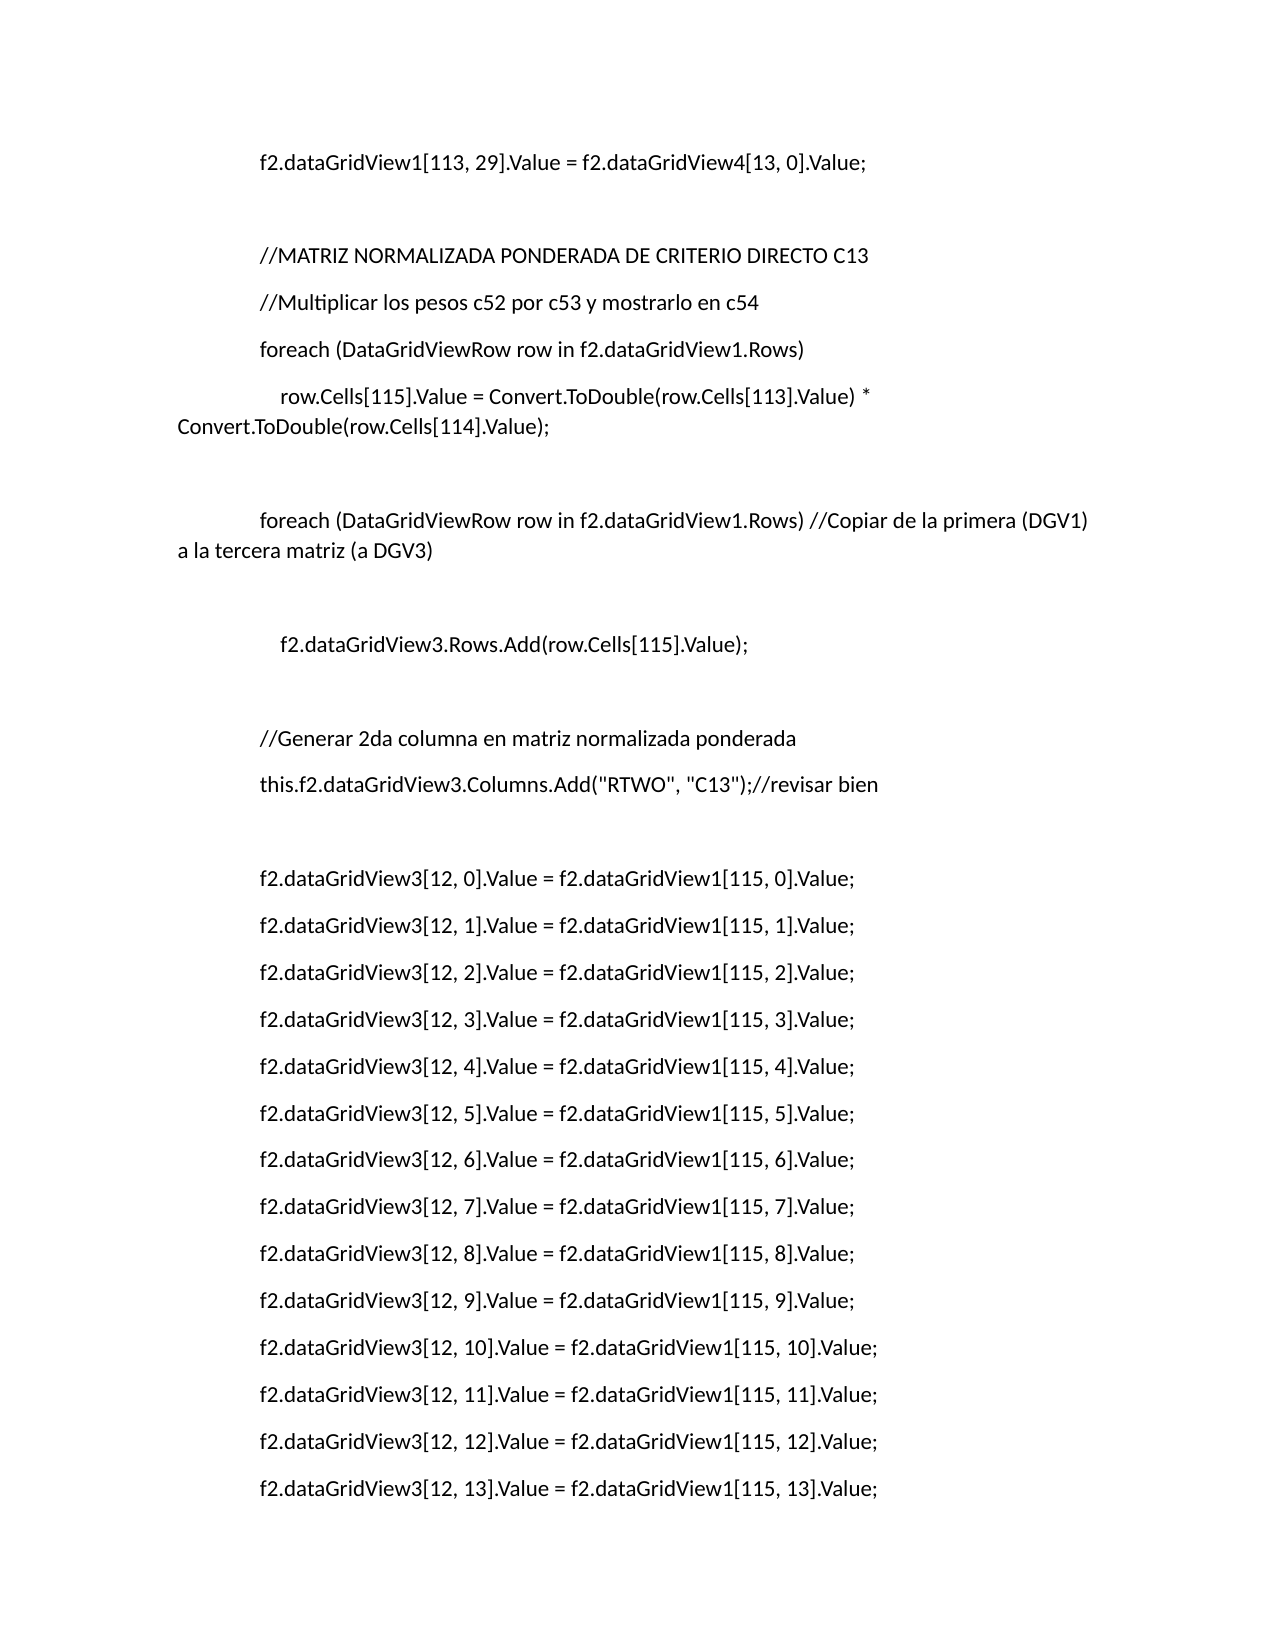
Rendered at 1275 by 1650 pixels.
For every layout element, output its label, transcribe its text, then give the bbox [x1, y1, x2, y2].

text f2.dataGridView3[12, 12].Value = f2.dataGridView1[115, 12].Value; [177, 1427, 1098, 1455]
text f2.dataGridView3[12, 1].Value = f2.dataGridView1[115, 1].Value; [177, 911, 1098, 939]
text foreach (DataGridViewRow row in f2.dataGridView1.Rows) //Copiar de la primera (DGV1) a la tercera matriz (a DGV3) [177, 506, 1098, 564]
text f2.dataGridView3[12, 3].Value = f2.dataGridView1[115, 3].Value; [177, 1005, 1098, 1033]
text //Generar 2da columna en matriz normalizada ponderada [177, 724, 1098, 752]
text f2.dataGridView3[12, 2].Value = f2.dataGridView1[115, 2].Value; [177, 958, 1098, 986]
text this.f2.dataGridView3.Columns.Add("RTWO", "C13");//revisar bien [177, 771, 1098, 798]
text f2.dataGridView3[12, 8].Value = f2.dataGridView1[115, 8].Value; [177, 1239, 1098, 1267]
text f2.dataGridView1[113, 29].Value = f2.dataGridView4[13, 0].Value; [177, 148, 1098, 176]
text foreach (DataGridViewRow row in f2.dataGridView1.Rows) [177, 335, 1098, 363]
text //MATRIZ NORMALIZADA PONDERADA DE CRITERIO DIRECTO C13 [177, 241, 1098, 269]
text f2.dataGridView3[12, 5].Value = f2.dataGridView1[115, 5].Value; [177, 1099, 1098, 1127]
text f2.dataGridView3[12, 7].Value = f2.dataGridView1[115, 7].Value; [177, 1192, 1098, 1220]
text //Multiplicar los pesos c52 por c53 y mostrarlo en c54 [177, 288, 1098, 316]
text f2.dataGridView3[12, 9].Value = f2.dataGridView1[115, 9].Value; [177, 1286, 1098, 1314]
text row.Cells[115].Value = Convert.ToDouble(row.Cells[113].Value) * Convert.ToDouble(row.Cells[114].Value); [177, 382, 1098, 440]
text f2.dataGridView3[12, 11].Value = f2.dataGridView1[115, 11].Value; [177, 1380, 1098, 1408]
text f2.dataGridView3.Rows.Add(row.Cells[115].Value); [177, 630, 1098, 658]
text f2.dataGridView3[12, 6].Value = f2.dataGridView1[115, 6].Value; [177, 1146, 1098, 1173]
text f2.dataGridView3[12, 4].Value = f2.dataGridView1[115, 4].Value; [177, 1052, 1098, 1080]
text f2.dataGridView3[12, 13].Value = f2.dataGridView1[115, 13].Value; [177, 1474, 1098, 1502]
text f2.dataGridView3[12, 0].Value = f2.dataGridView1[115, 0].Value; [177, 864, 1098, 892]
text f2.dataGridView3[12, 10].Value = f2.dataGridView1[115, 10].Value; [177, 1333, 1098, 1361]
